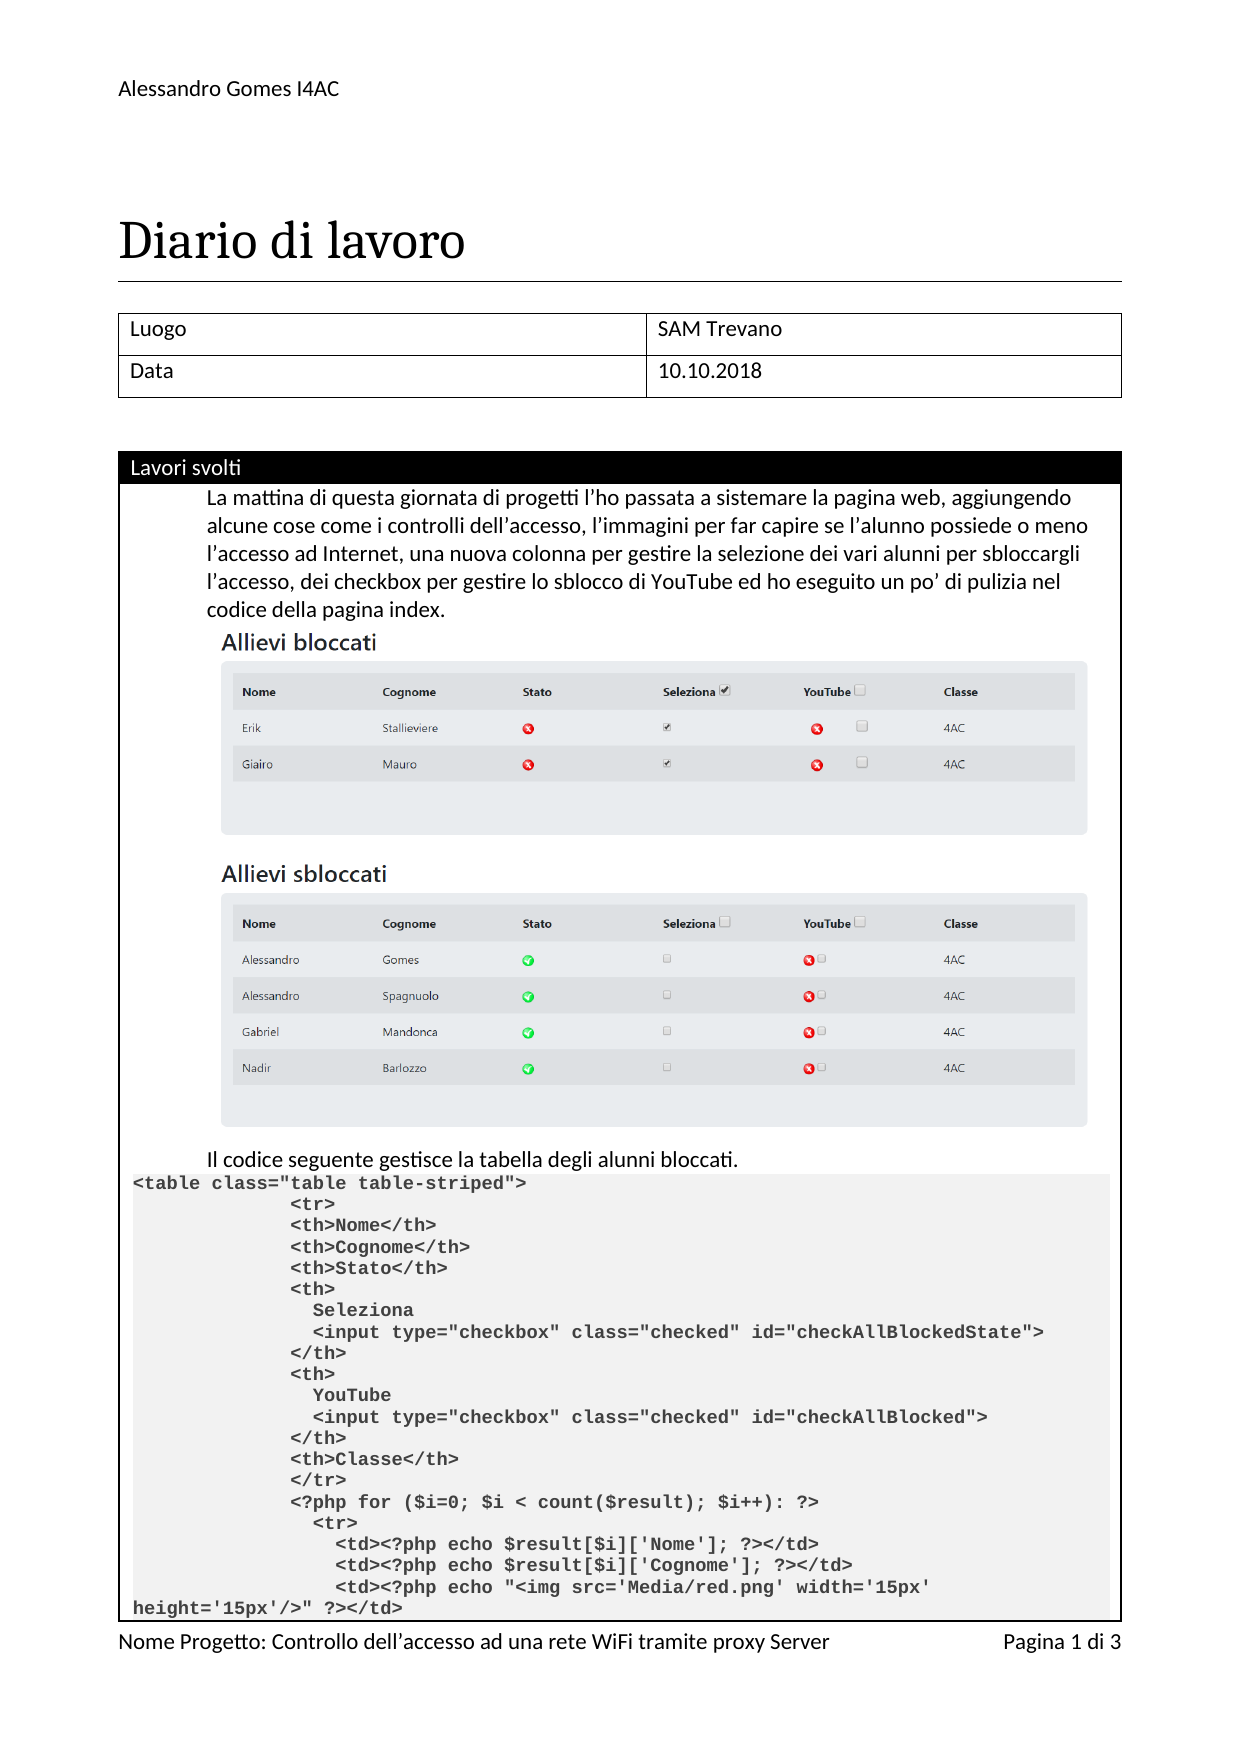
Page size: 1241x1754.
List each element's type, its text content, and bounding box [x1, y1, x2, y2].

table_header Lavori svolti [120, 453, 1120, 481]
picture [206, 623, 1094, 1146]
table_cell 10.10.2018 [647, 356, 1121, 397]
title Diario di lavoro [118, 210, 1122, 281]
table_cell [120, 484, 1120, 1620]
table_header Luogo [119, 314, 646, 355]
table_cell Data [119, 356, 646, 397]
table_header SAM Trevano [647, 314, 1121, 355]
